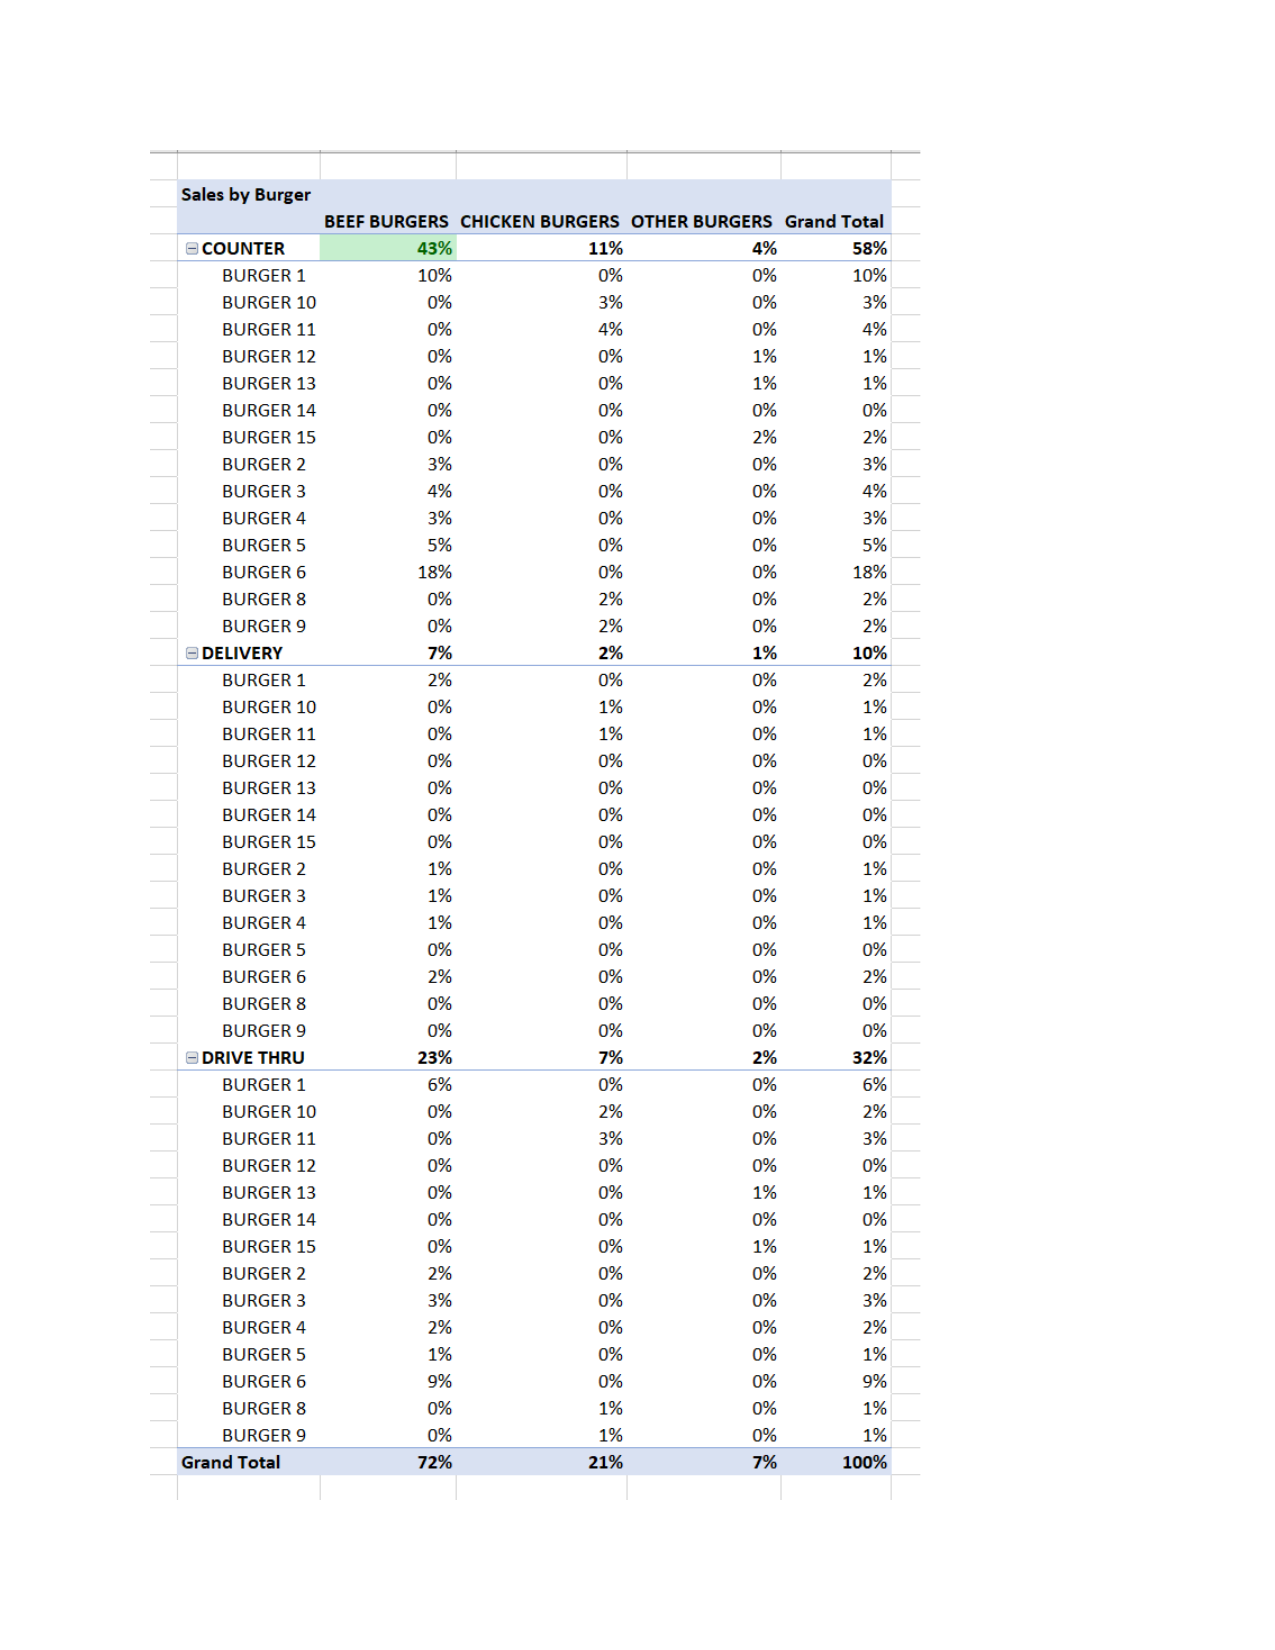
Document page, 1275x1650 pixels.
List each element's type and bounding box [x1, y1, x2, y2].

picture [150, 150, 921, 1500]
